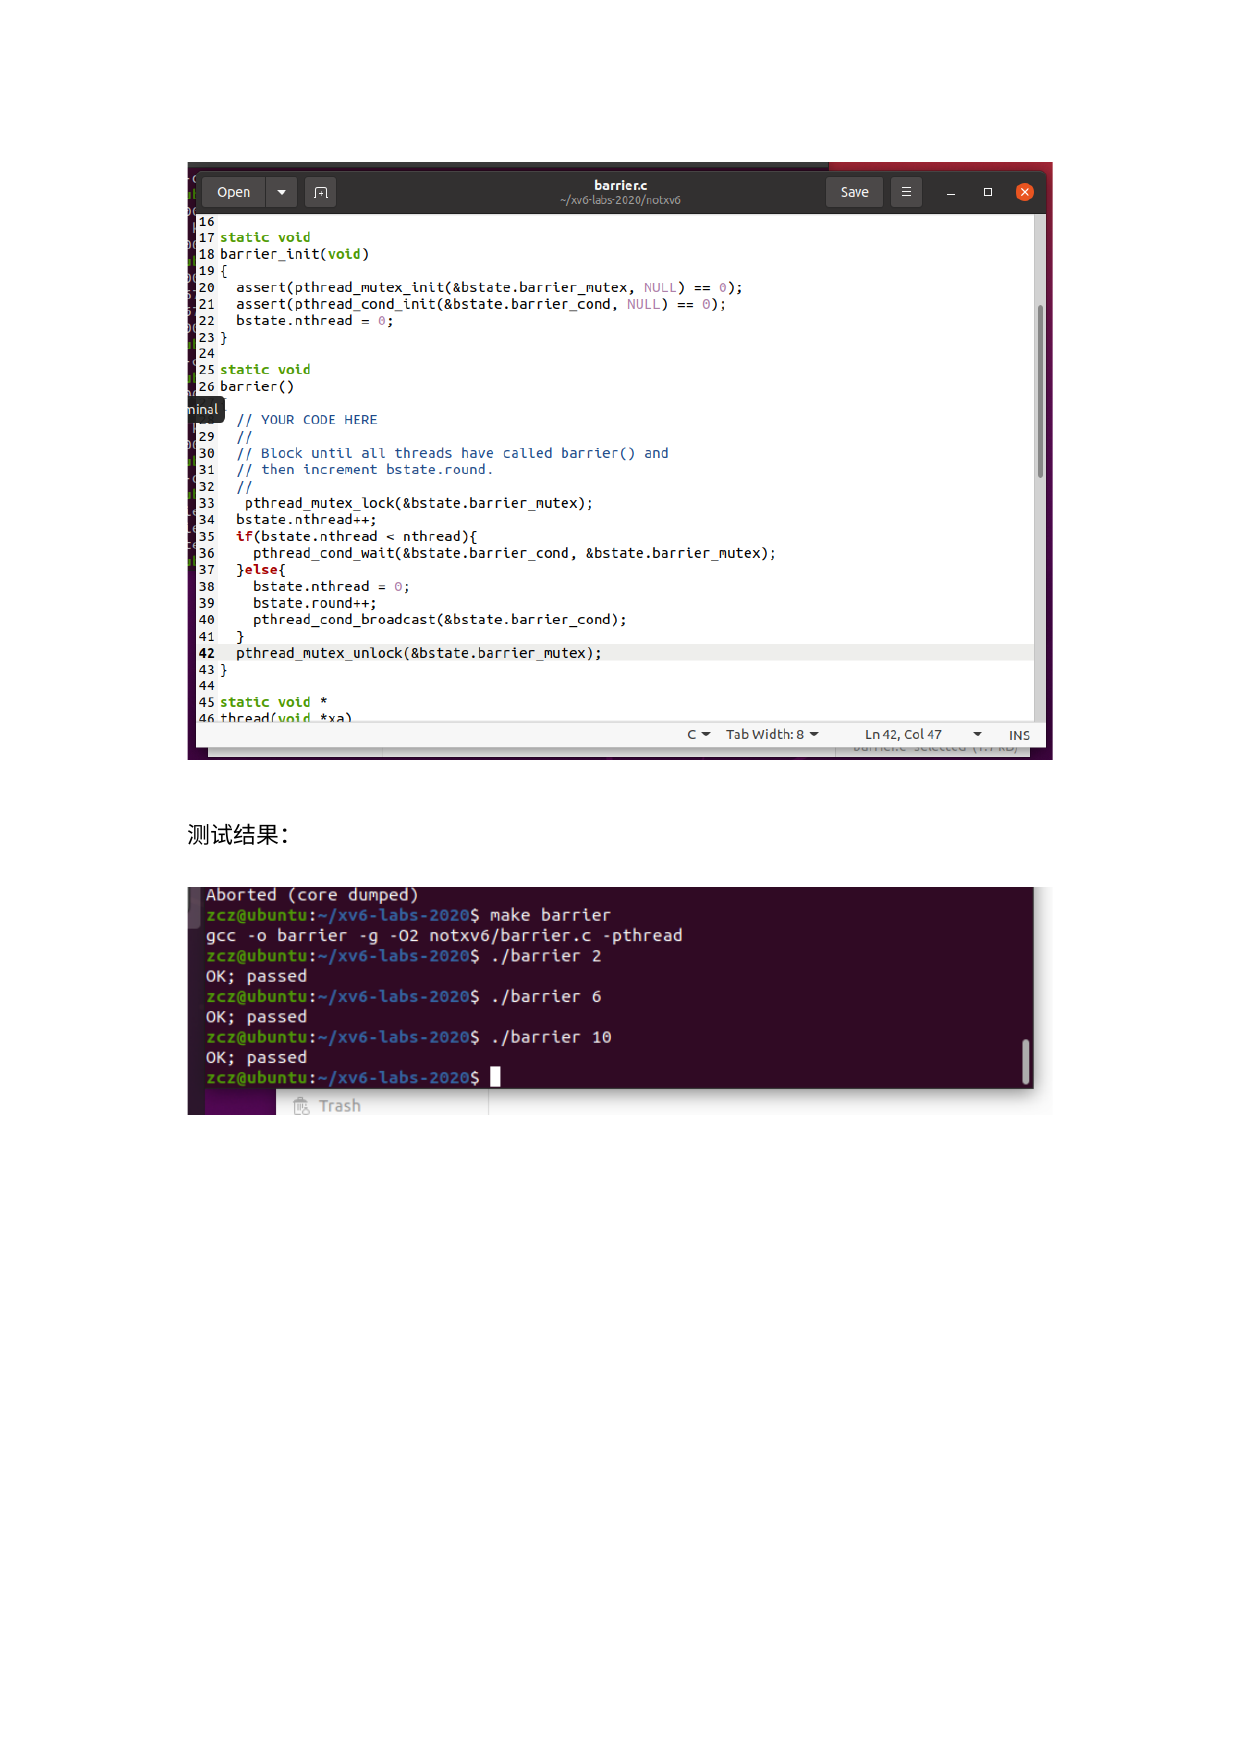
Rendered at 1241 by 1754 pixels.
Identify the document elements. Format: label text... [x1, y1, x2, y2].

text 测试结果： [187, 801, 1053, 866]
picture [187, 162, 1053, 760]
picture [187, 887, 1053, 1115]
